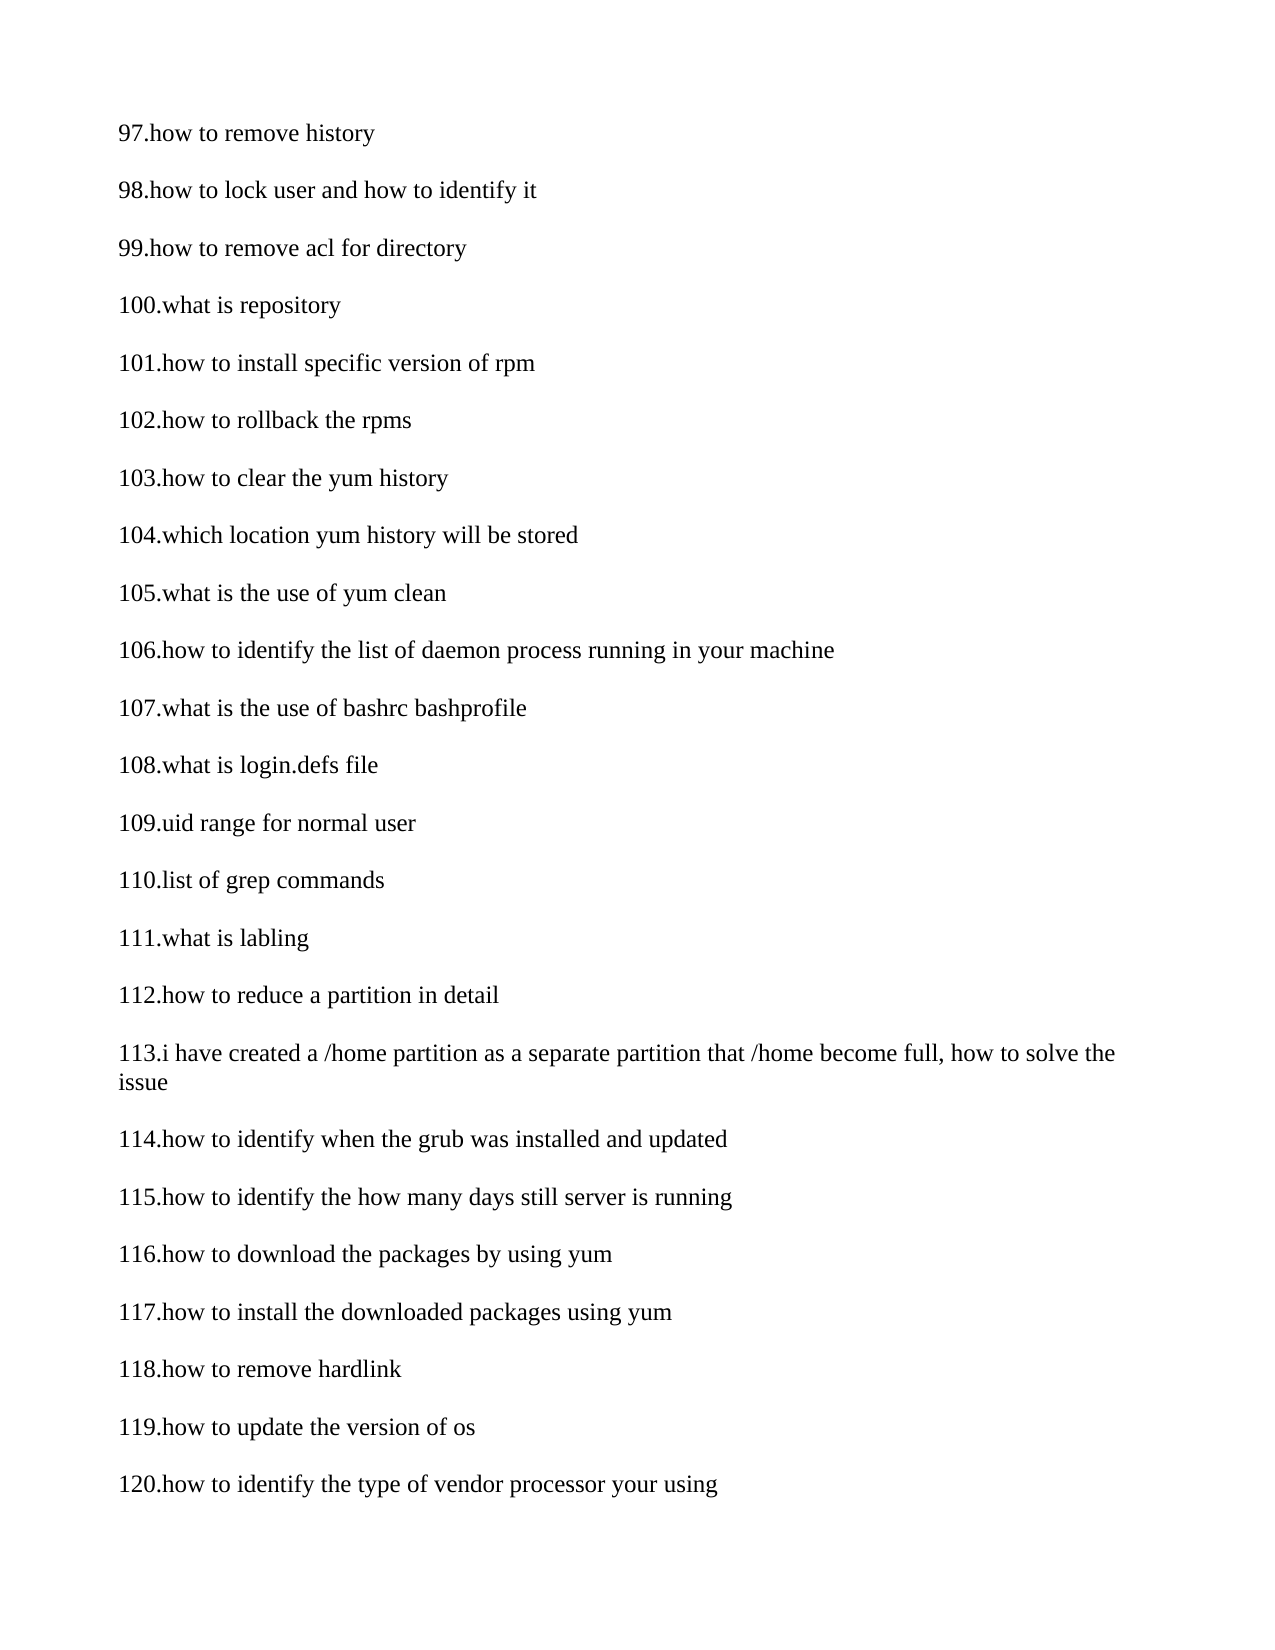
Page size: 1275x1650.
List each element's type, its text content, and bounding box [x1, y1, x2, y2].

text 97.how to remove history [118, 118, 1157, 147]
text 107.what is the use of bashrc bashprofile [118, 693, 1157, 722]
text 120.how to identify the type of vendor processor your using [118, 1469, 1157, 1498]
text 119.how to update the version of os [118, 1412, 1157, 1441]
text 105.what is the use of yum clean [118, 578, 1157, 607]
text 98.how to lock user and how to identify it [118, 176, 1157, 204]
text 109.uid range for normal user [118, 808, 1157, 837]
text 106.how to identify the list of daemon process running in your machine [118, 636, 1157, 664]
text 112.how to reduce a partition in detail [118, 981, 1157, 1009]
text 118.how to remove hardlink [118, 1354, 1157, 1383]
text 108.what is login.defs file [118, 751, 1157, 779]
text 115.how to identify the how many days still server is running [118, 1182, 1157, 1211]
text 117.how to install the downloaded packages using yum [118, 1297, 1157, 1326]
text 101.how to install specific version of rpm [118, 348, 1157, 377]
text 103.how to clear the yum history [118, 463, 1157, 492]
text 100.what is repository [118, 291, 1157, 319]
text 113.i have created a /home partition as a separate partition that /home become full, how to solve the issue [118, 1038, 1157, 1096]
text 116.how to download the packages by using yum [118, 1239, 1157, 1268]
text 114.how to identify when the grub was installed and updated [118, 1124, 1157, 1153]
text 102.how to rollback the rpms [118, 406, 1157, 434]
text 110.list of grep commands [118, 866, 1157, 894]
text 111.what is labling [118, 923, 1157, 952]
text 99.how to remove acl for directory [118, 233, 1157, 262]
text 104.which location yum history will be stored [118, 521, 1157, 549]
